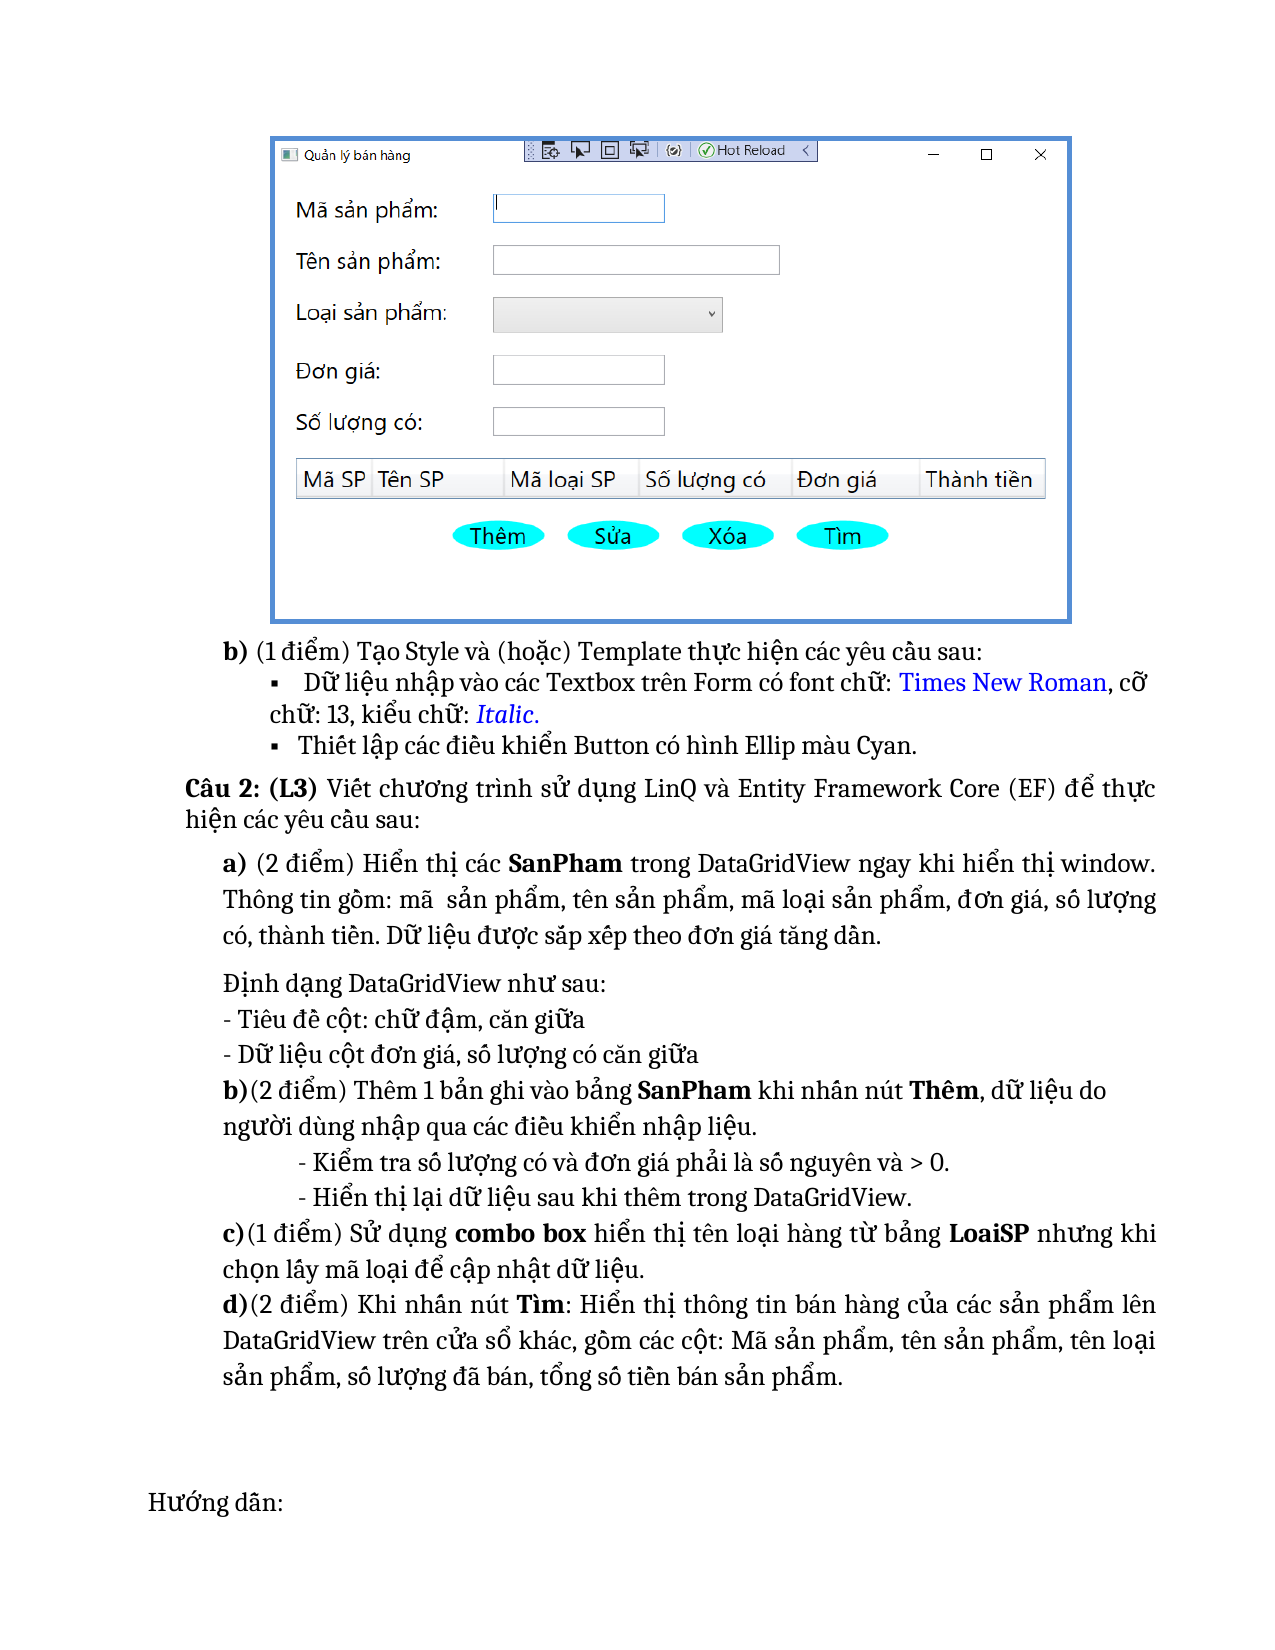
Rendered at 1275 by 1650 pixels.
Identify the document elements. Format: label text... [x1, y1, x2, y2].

text a) (2 điểm) Hiển thị các SanPham trong DataGridView ngay khi hiển thị window. Thông tin gồm: mã sản phẩm, tên sản phẩm, mã loại sản phẩm, đơn giá, số lượng có, thành tiền. Dữ liệu được sắp xếp theo đơn giá tăng dần. [223, 848, 1157, 951]
text - Dữ liệu cột đơn giá, số lượng có căn giữa [223, 1039, 1157, 1071]
text b) (1 điểm) Tạo Style và (hoặc) Template thực hiện các yêu cầu sau: [185, 636, 1157, 667]
text - Kiểm tra số lượng có và đơn giá phải là số nguyên và > 0. [223, 1147, 1157, 1178]
text d)(2 điểm) Khi nhấn nút Tìm: Hiển thị thông tin bán hàng của các sản phẩm lên DataGridView trên cửa sổ khác, gồm các cột: Mã sản phẩm, tên sản phẩm, tên loại sản phẩm, số lượng đã bán, tổng số tiền bán sản phẩm. [223, 1289, 1157, 1392]
text Định dạng DataGridView như sau: [223, 968, 1157, 999]
text - Hiển thị lại dữ liệu sau khi thêm trong DataGridView. [223, 1182, 1157, 1213]
picture [275, 141, 1067, 619]
text Hướng dẫn: [148, 1487, 1157, 1518]
text c)(1 điểm) Sử dụng combo box hiển thị tên loại hàng từ bảng LoaiSP nhưng khi chọn lấy mã loại để cập nhật dữ liệu. [223, 1218, 1157, 1285]
list Dữ liệu nhập vào các Textbox trên Form có font chữ: Times New Roman, cỡ chữ: 13, kiểu chữ: Italic. [269, 667, 1157, 730]
text b)(2 điểm) Thêm 1 bản ghi vào bảng SanPham khi nhấn nút Thêm, dữ liệu do người dùng nhập qua các điều khiển nhập liệu. [223, 1075, 1157, 1142]
text - Tiêu đề cột: chữ đậm, căn giữa [223, 1004, 1157, 1035]
list Thiết lập các điều khiển Button có hình Ellip màu Cyan. [269, 730, 1157, 761]
text Câu 2: (L3) Viết chương trình sử dụng LinQ và Entity Framework Core (EF) để thực hiện các yêu cầu sau: [185, 773, 1157, 836]
